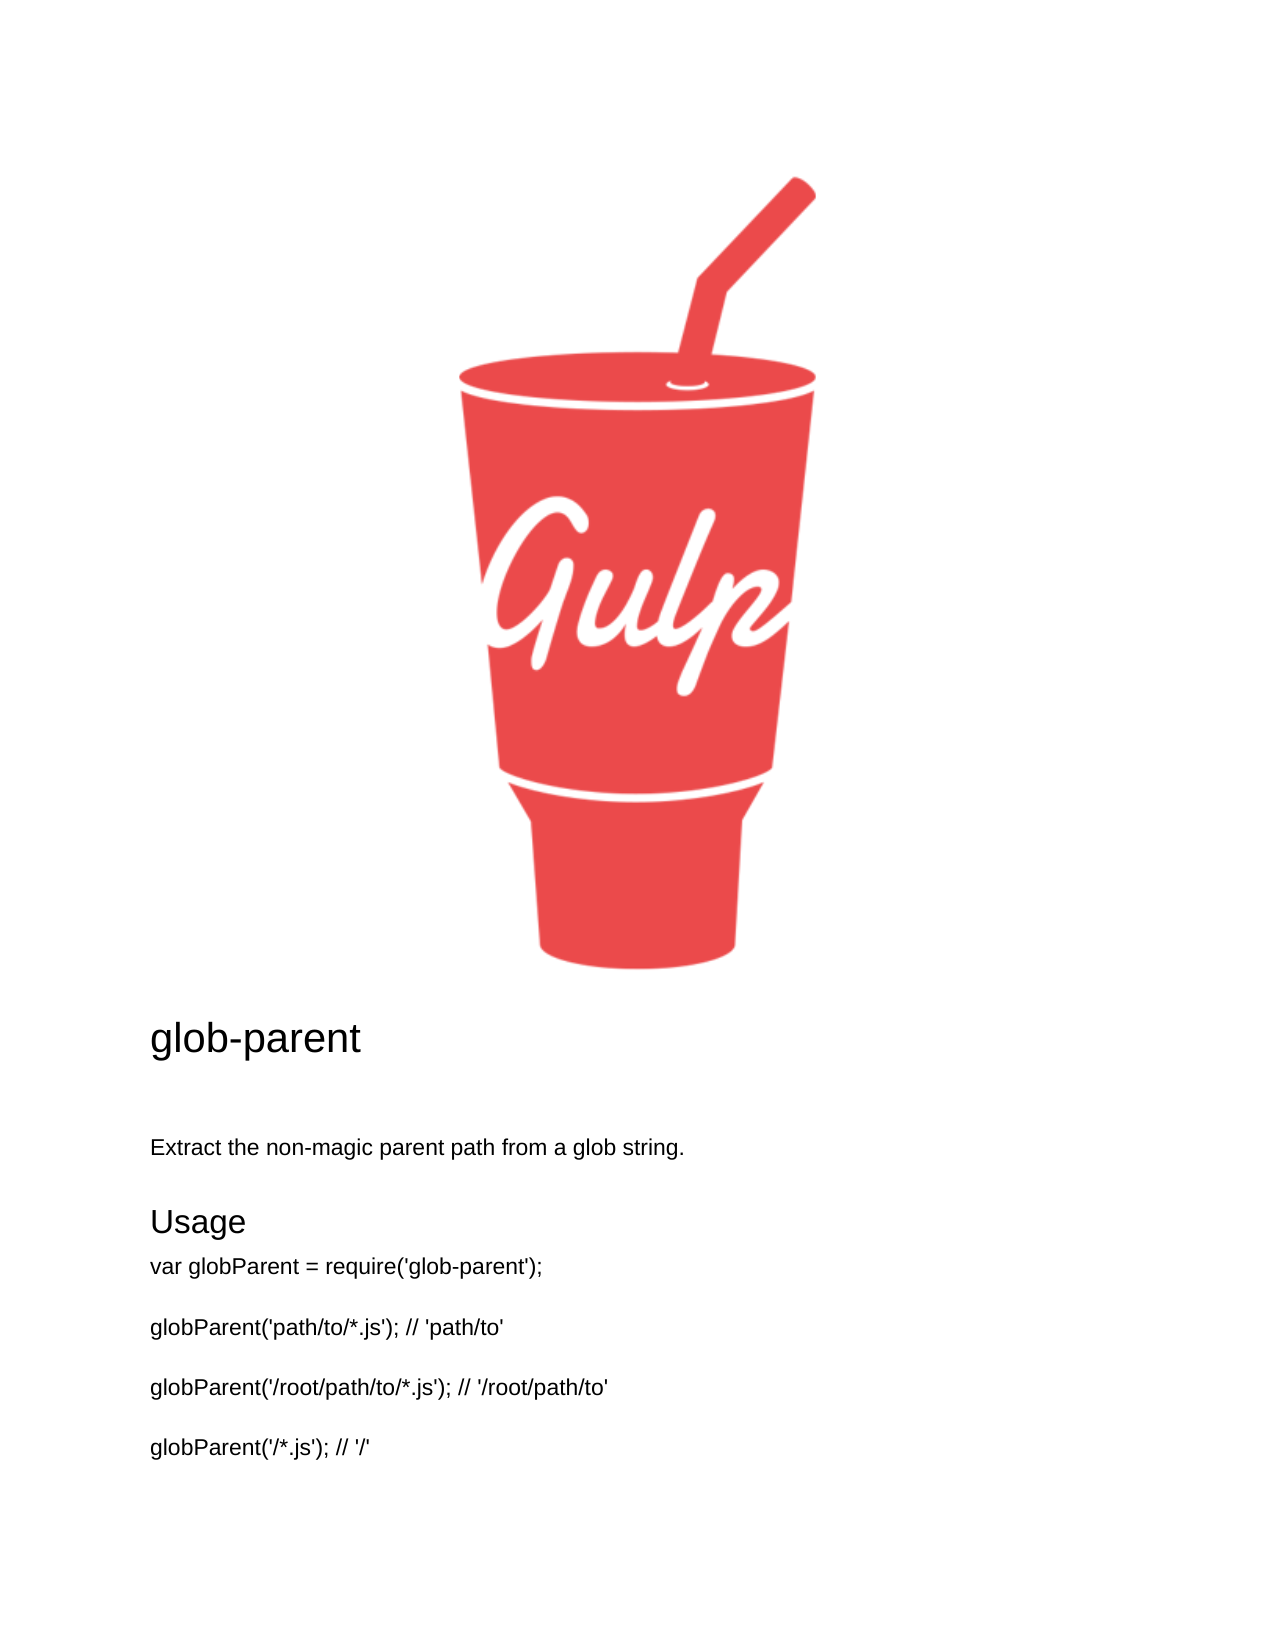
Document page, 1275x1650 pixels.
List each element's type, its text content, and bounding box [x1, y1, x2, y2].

text globParent('/*.js'); // '/' [150, 1434, 1125, 1461]
text globParent('path/to/*.js'); // 'path/to' [150, 1313, 1125, 1340]
subtitle Usage [150, 1202, 1125, 1241]
subtitle glob-parent [150, 1013, 1125, 1061]
picture [459, 175, 816, 972]
text Extract the non-magic parent path from a glob string. [150, 1134, 1125, 1161]
text var globParent = require('glob-parent'); [150, 1253, 1125, 1279]
text globParent('/root/path/to/*.js'); // '/root/path/to' [150, 1374, 1125, 1400]
